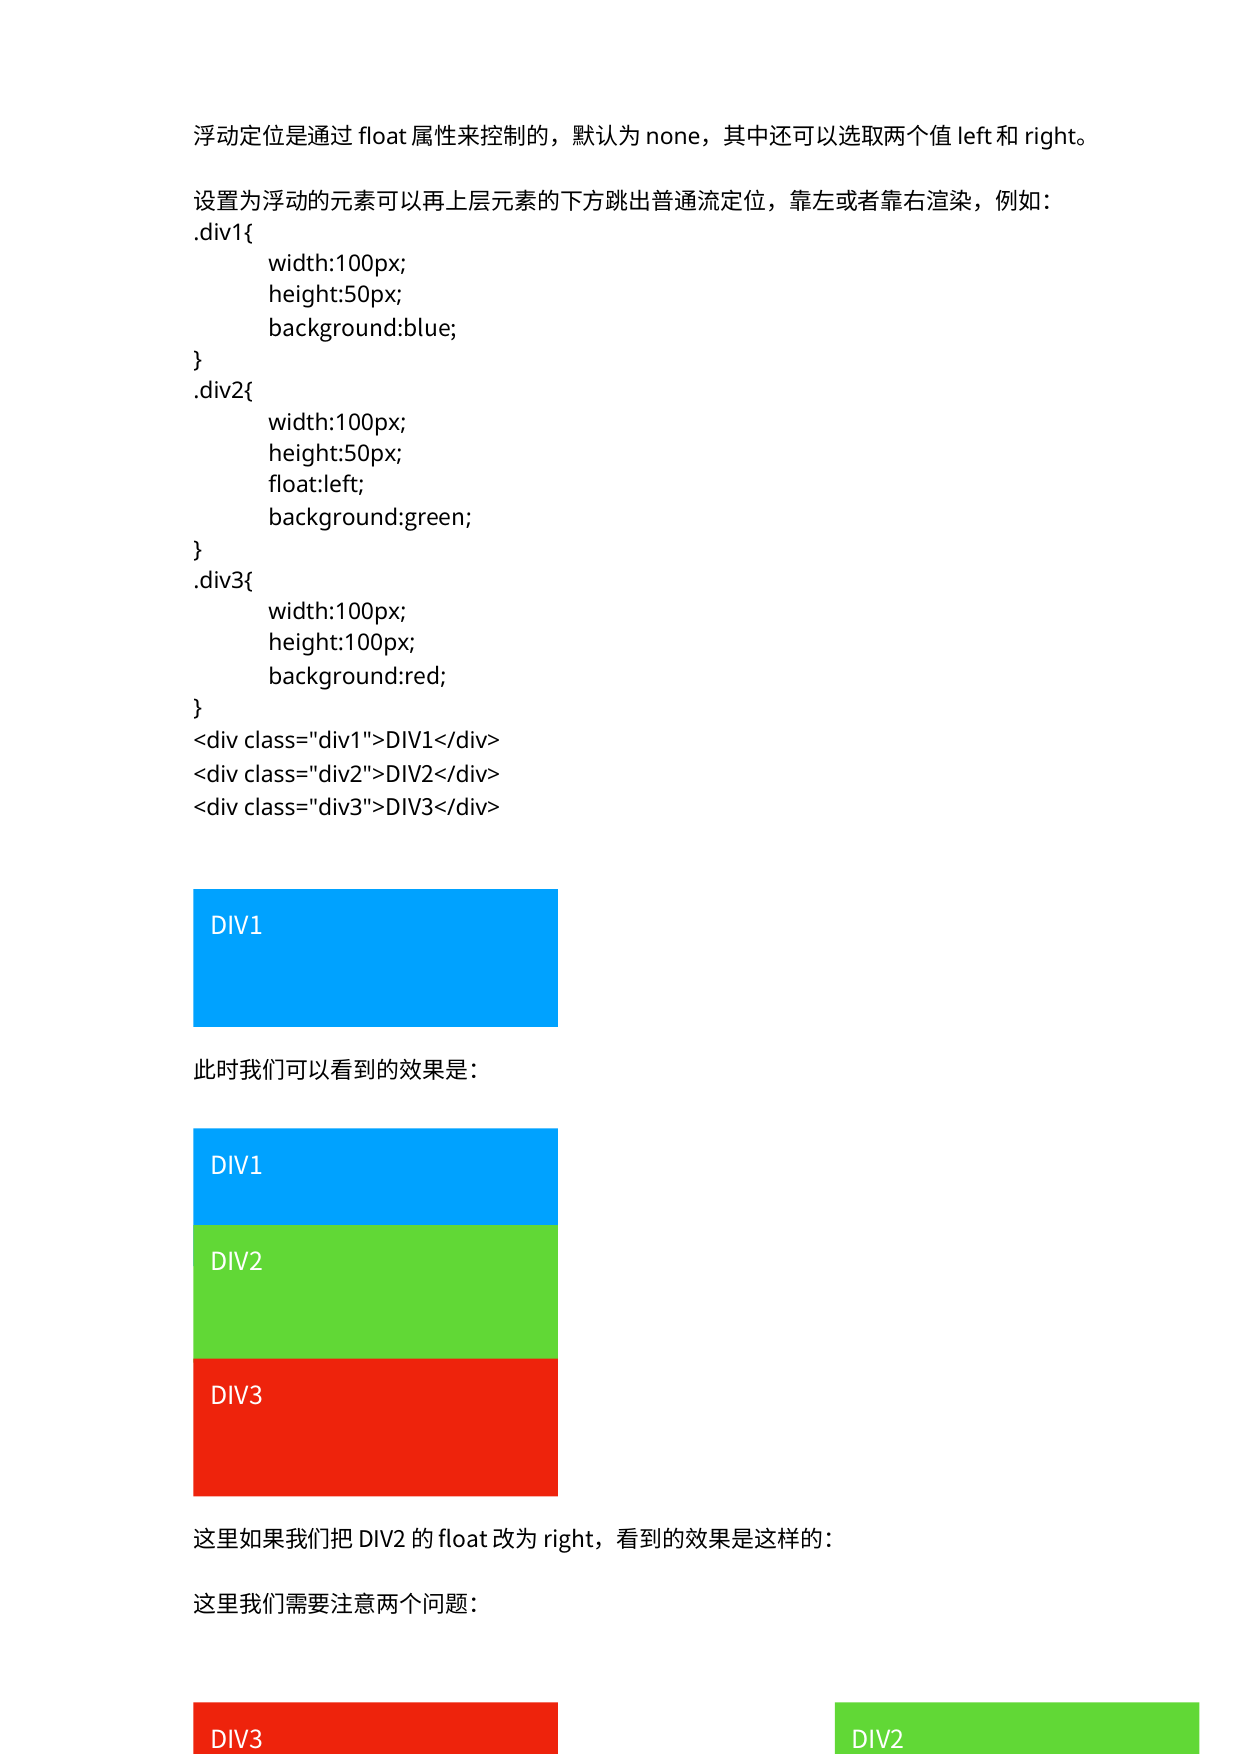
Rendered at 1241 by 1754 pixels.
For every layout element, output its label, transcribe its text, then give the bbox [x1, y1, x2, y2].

text width:100px; [118, 405, 1122, 437]
text } [118, 343, 1122, 374]
text width:100px; [118, 595, 1122, 626]
text height:50px; [118, 278, 1122, 310]
text background:blue; [118, 310, 1122, 343]
text 这里如果我们把DIV2的float改为right，看到的效果是这样的： [118, 1085, 1122, 1554]
text 这里我们需要注意两个问题： [118, 1586, 1122, 1619]
text 浮动定位是通过float属性来控制的，默认为none，其中还可以选取两个值left和right。 [118, 118, 1122, 151]
text <div class="div1">DIV1</div> [118, 722, 1122, 755]
text .div1{ [118, 216, 1122, 247]
text } [118, 532, 1122, 564]
text .div3{ [118, 564, 1122, 595]
text height:50px; [118, 437, 1122, 468]
text <div class="div3">DIV3</div> [118, 789, 1122, 822]
text } [118, 691, 1122, 722]
text .div2{ [118, 374, 1122, 405]
text background:green; [118, 499, 1122, 532]
text 此时我们可以看到的效果是： [118, 853, 1122, 1085]
text background:red; [118, 657, 1122, 691]
text <div class="div2">DIV2</div> [118, 755, 1122, 789]
text 设置为浮动的元素可以再上层元素的下方跳出普通流定位，靠左或者靠右渲染，例如： [118, 183, 1122, 216]
text float:left; [118, 468, 1122, 499]
text height:100px; [118, 626, 1122, 657]
text width:100px; [118, 247, 1122, 278]
